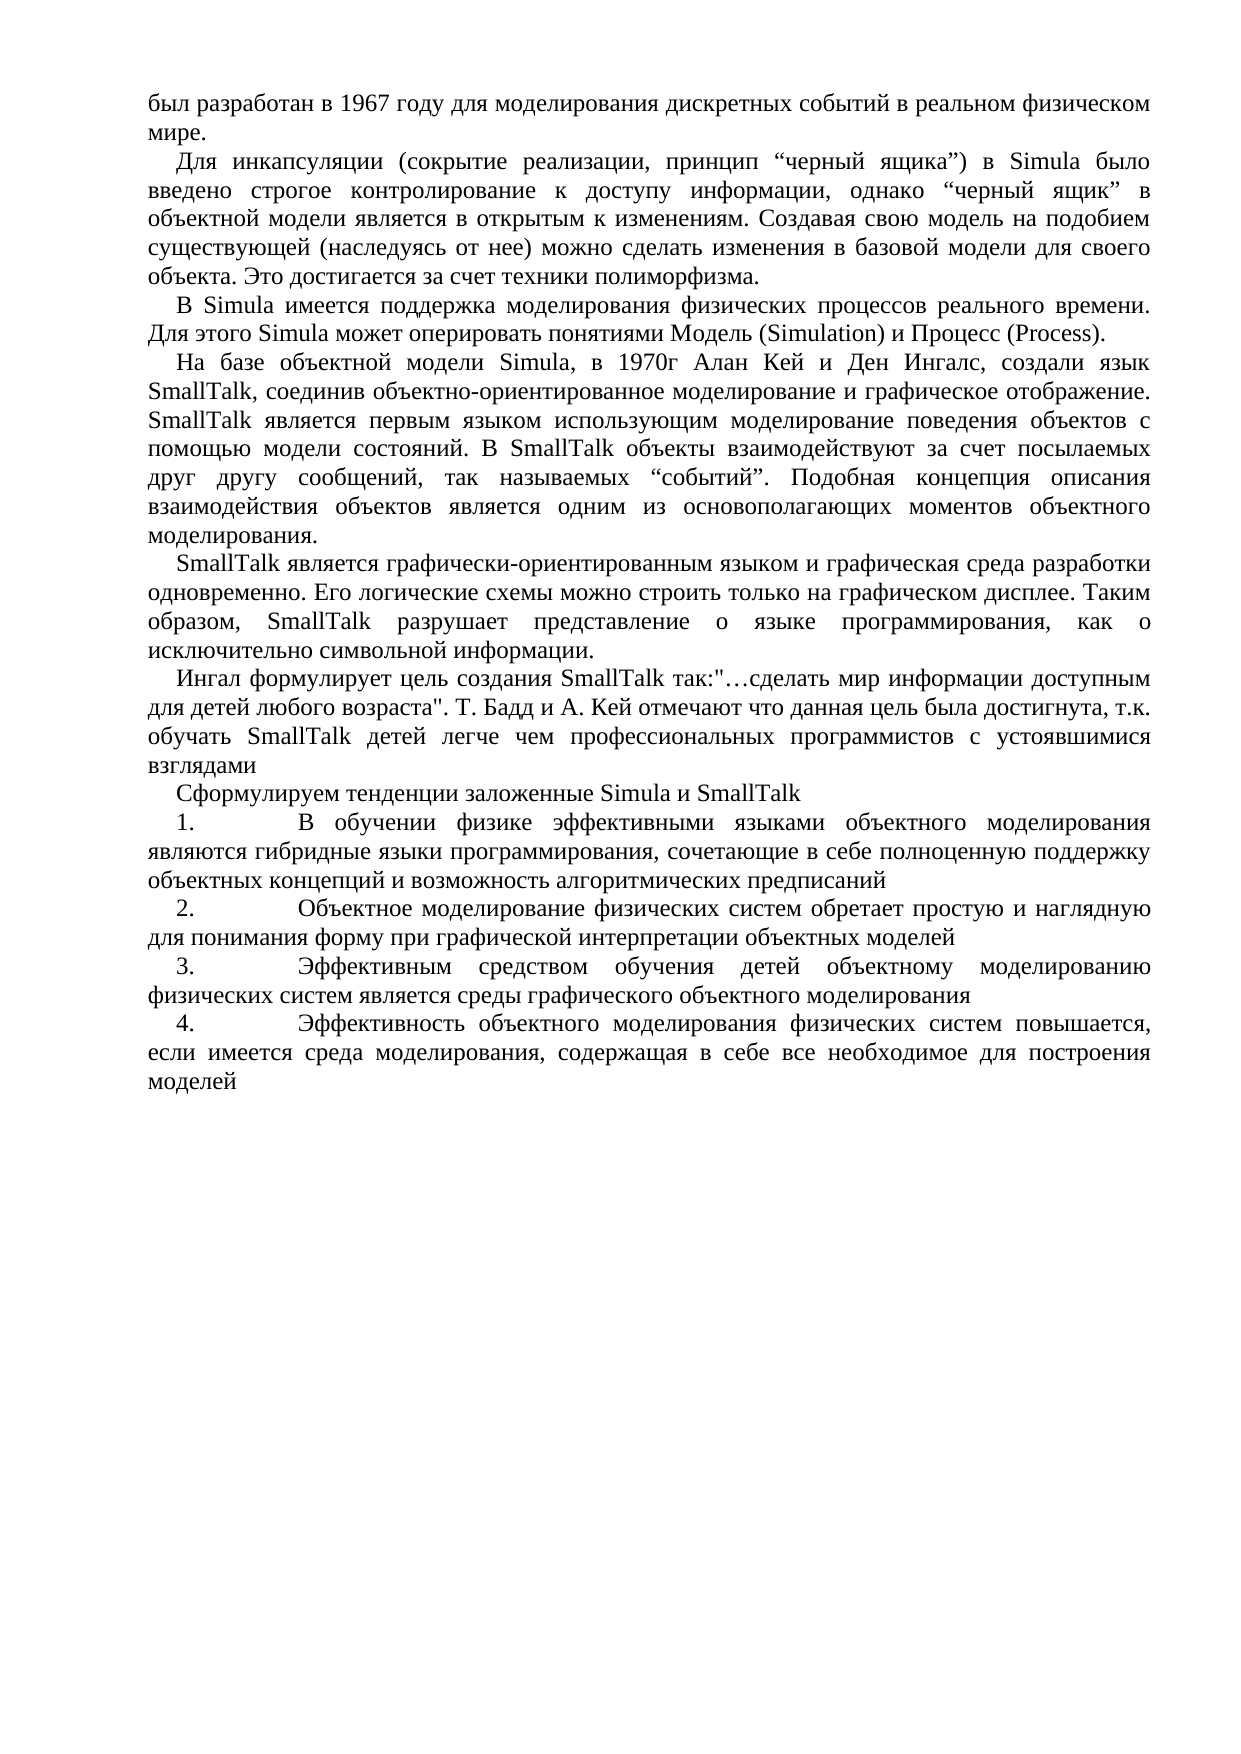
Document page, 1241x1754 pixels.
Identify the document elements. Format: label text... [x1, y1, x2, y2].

list Объектное моделирование физических систем обретает простую и наглядную для понимания форму при графической интерпретации объектных моделей [148, 893, 1152, 951]
text На базе объектной модели Simula, в 1970г Алан Кей и Ден Ингалс, создали язык SmallTalk, соединив объектно-ориентированное моделирование и графическое отображение. SmallTalk является первым языком использующим моделирование поведения объектов с помощью модели состояний. В SmallTalk объекты взаимодействуют за счет посылаемых друг другу сообщений, так называемых “событий”. Подобная концепция описания взаимодействия объектов является одним из основополагающих моментов объектного моделирования. [148, 347, 1152, 548]
list В обучении физике эффективными языками объектного моделирования являются гибридные языки программирования, сочетающие в себе полноценную поддержку объектных концепций и возможность алгоритмических предписаний [148, 807, 1152, 893]
text SmallTalk является графически-ориентированным языком и графическая среда разработки одновременно. Его логические схемы можно строить только на графическом дисплее. Таким образом, SmallTalk разрушает представление о языке программирования, как о исключительно символьной информации. [148, 548, 1152, 663]
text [148, 88, 1152, 146]
text Сформулируем тенденции заложенные Simula и SmallTalk [148, 778, 1152, 807]
text В Simula имеется поддержка моделирования физических процессов реального времени. Для этого Simula может оперировать понятиями Модель (Simulation) и Процесс (Process). [148, 290, 1152, 347]
list Эффективность объектного моделирования физических систем повышается, если имеется среда моделирования, содержащая в себе все необходимое для построения моделей [148, 1008, 1152, 1095]
text Для инкапсуляции (сокрытие реализации, принцип “черный ящика”) в Simula было введено строгое контролирование к доступу информации, однако “черный ящик” в объектной модели является в открытым к изменениям. Создавая свою модель на подобием существующей (наследуясь от нее) можно сделать изменения в базовой модели для своего объекта. Это достигается за счет техники полиморфизма. [148, 146, 1152, 290]
list Эффективным средством обучения детей объектному моделированию физических систем является среды графического объектного моделирования [148, 951, 1152, 1008]
text Ингал формулирует цель создания SmallTalk так:"…сделать мир информации доступным для детей любого возраста". Т. Бадд и А. Кей отмечают что данная цель была достигнута, т.к. обучать SmallTalk детей легче чем профессиональных программистов с устоявшимися взглядами [148, 663, 1152, 778]
